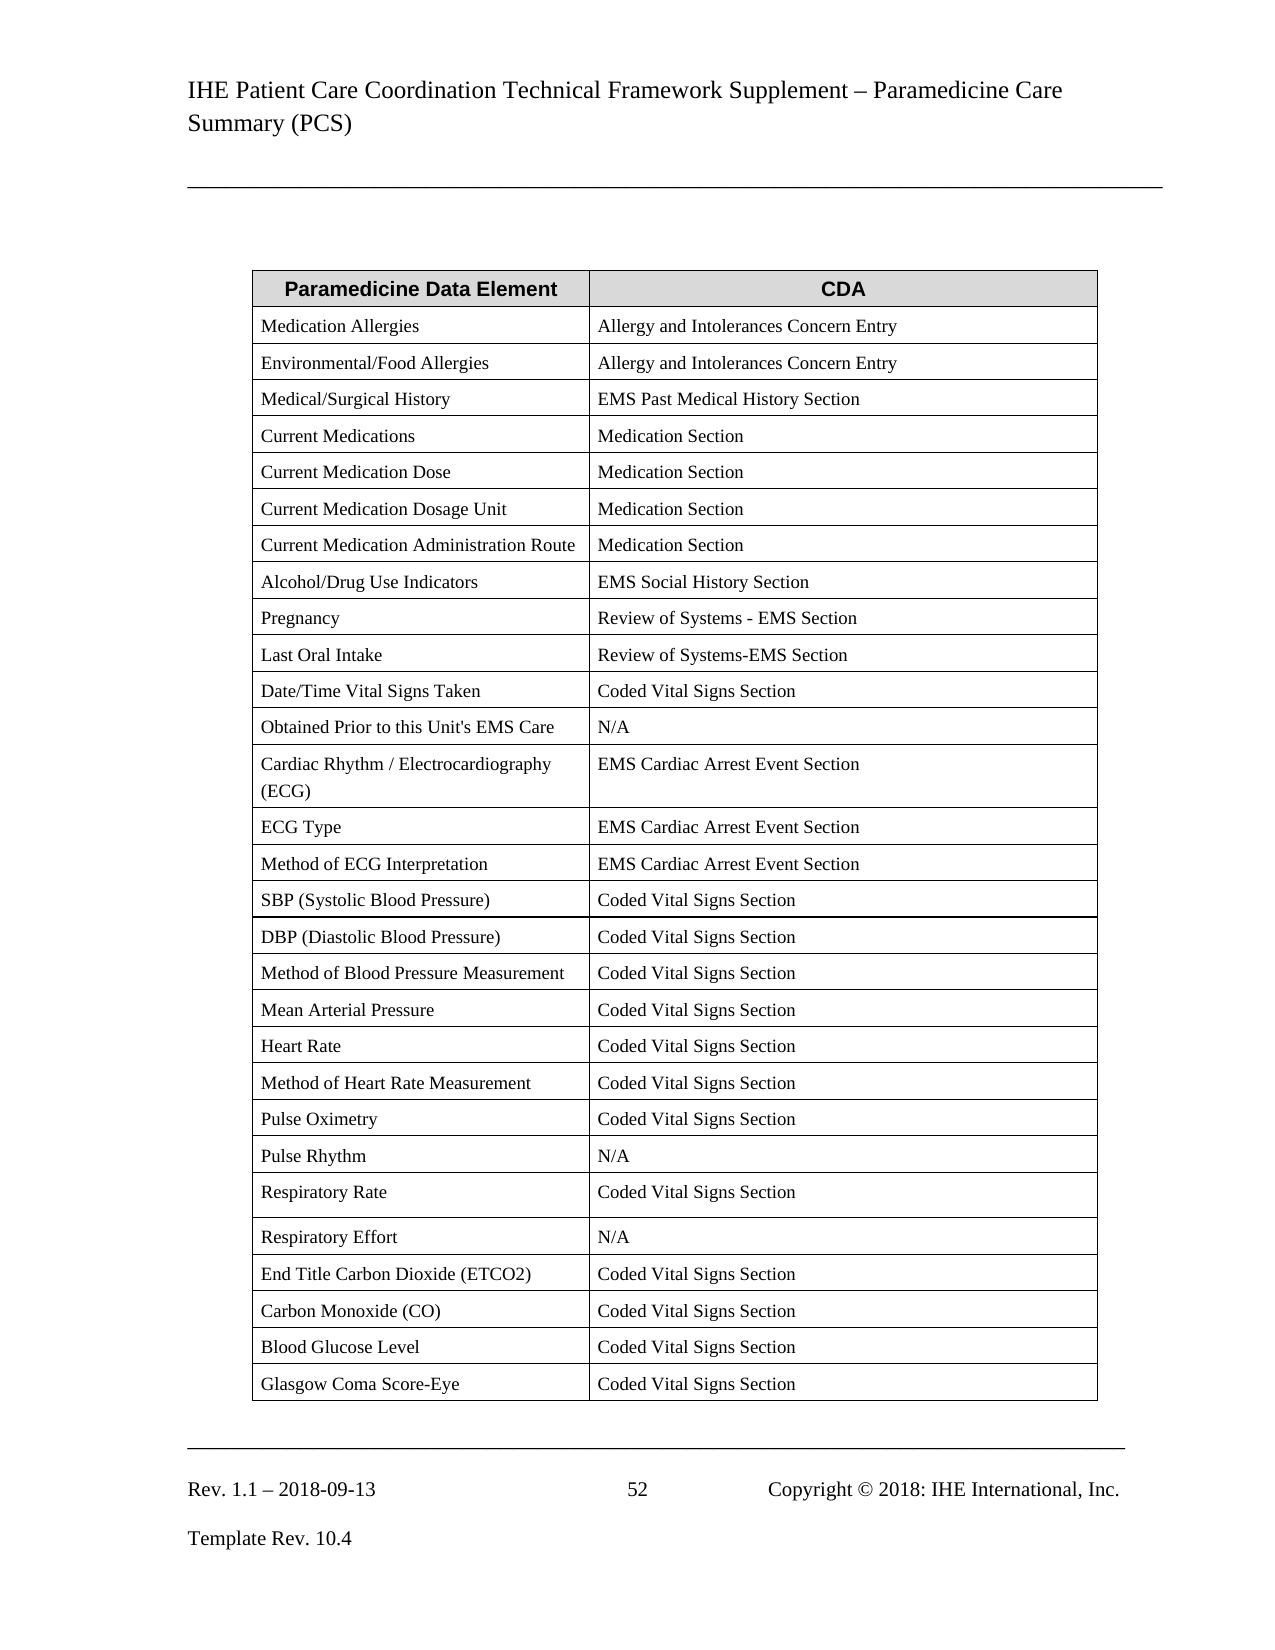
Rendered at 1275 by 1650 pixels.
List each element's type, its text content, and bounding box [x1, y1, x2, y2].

table_cell EMS Social History Section [590, 562, 1097, 598]
table_cell Medication Allergies [253, 307, 589, 342]
table_cell Obtained Prior to this Unit's EMS Care [253, 708, 589, 743]
table_cell EMS Past Medical History Section [590, 380, 1097, 415]
table_cell Respiratory Effort [253, 1218, 589, 1254]
table_cell Review of Systems - EMS Section [590, 599, 1097, 634]
table_cell Pulse Rhythm [253, 1136, 589, 1172]
table_cell SBP (Systolic Blood Pressure) [253, 881, 589, 916]
table_cell Coded Vital Signs Section [590, 954, 1097, 989]
table_cell Coded Vital Signs Section [590, 672, 1097, 707]
table_cell Method of Blood Pressure Measurement [253, 954, 589, 989]
table_cell N/A [590, 1218, 1097, 1254]
table_cell Allergy and Intolerances Concern Entry [590, 344, 1097, 379]
table_cell Coded Vital Signs Section [590, 1063, 1097, 1099]
table_cell Heart Rate [253, 1027, 589, 1062]
table_cell Coded Vital Signs Section [590, 1291, 1097, 1327]
table_cell Carbon Monoxide (CO) [253, 1291, 589, 1327]
table_cell Coded Vital Signs Section [590, 918, 1097, 953]
table_cell DBP (Diastolic Blood Pressure) [253, 918, 589, 953]
table_cell Mean Arterial Pressure [253, 990, 589, 1026]
table_cell Current Medication Administration Route [253, 526, 589, 561]
table_cell Coded Vital Signs Section [590, 1173, 1097, 1217]
table_cell Current Medication Dosage Unit [253, 489, 589, 525]
table_cell Cardiac Rhythm / Electrocardiography (ECG) [253, 745, 589, 807]
table_cell Last Oral Intake [253, 635, 589, 671]
table_cell ECG Type [253, 808, 589, 843]
table_cell Coded Vital Signs Section [590, 1364, 1097, 1400]
table_cell Respiratory Rate [253, 1173, 589, 1217]
table_cell Current Medications [253, 416, 589, 452]
table_cell Coded Vital Signs Section [590, 1100, 1097, 1135]
table_cell End Title Carbon Dioxide (ETCO2) [253, 1255, 589, 1290]
table_cell Medical/Surgical History [253, 380, 589, 415]
table_cell Coded Vital Signs Section [590, 1027, 1097, 1062]
table_cell Current Medication Dose [253, 453, 589, 488]
table_cell Coded Vital Signs Section [590, 881, 1097, 916]
table_header CDA [590, 271, 1097, 306]
table_cell Medication Section [590, 453, 1097, 488]
table_cell Blood Glucose Level [253, 1328, 589, 1363]
table_cell Review of Systems-EMS Section [590, 635, 1097, 671]
table_cell Method of Heart Rate Measurement [253, 1063, 589, 1099]
table_cell EMS Cardiac Arrest Event Section [590, 745, 1097, 807]
table_cell Date/Time Vital Signs Taken [253, 672, 589, 707]
table_cell Coded Vital Signs Section [590, 990, 1097, 1026]
table_cell Allergy and Intolerances Concern Entry [590, 307, 1097, 342]
table_cell EMS Cardiac Arrest Event Section [590, 845, 1097, 880]
table_cell Medication Section [590, 526, 1097, 561]
table_cell N/A [590, 1136, 1097, 1172]
table_cell EMS Cardiac Arrest Event Section [590, 808, 1097, 843]
table_cell Coded Vital Signs Section [590, 1255, 1097, 1290]
table_cell Medication Section [590, 416, 1097, 452]
table_cell Pregnancy [253, 599, 589, 634]
table_cell Glasgow Coma Score-Eye [253, 1364, 589, 1400]
table_cell Coded Vital Signs Section [590, 1328, 1097, 1363]
table_header Paramedicine Data Element [253, 271, 589, 306]
table_cell Alcohol/Drug Use Indicators [253, 562, 589, 598]
table_cell Pulse Oximetry [253, 1100, 589, 1135]
table_cell Method of ECG Interpretation [253, 845, 589, 880]
table_cell Medication Section [590, 489, 1097, 525]
table_cell N/A [590, 708, 1097, 743]
table_cell Environmental/Food Allergies [253, 344, 589, 379]
